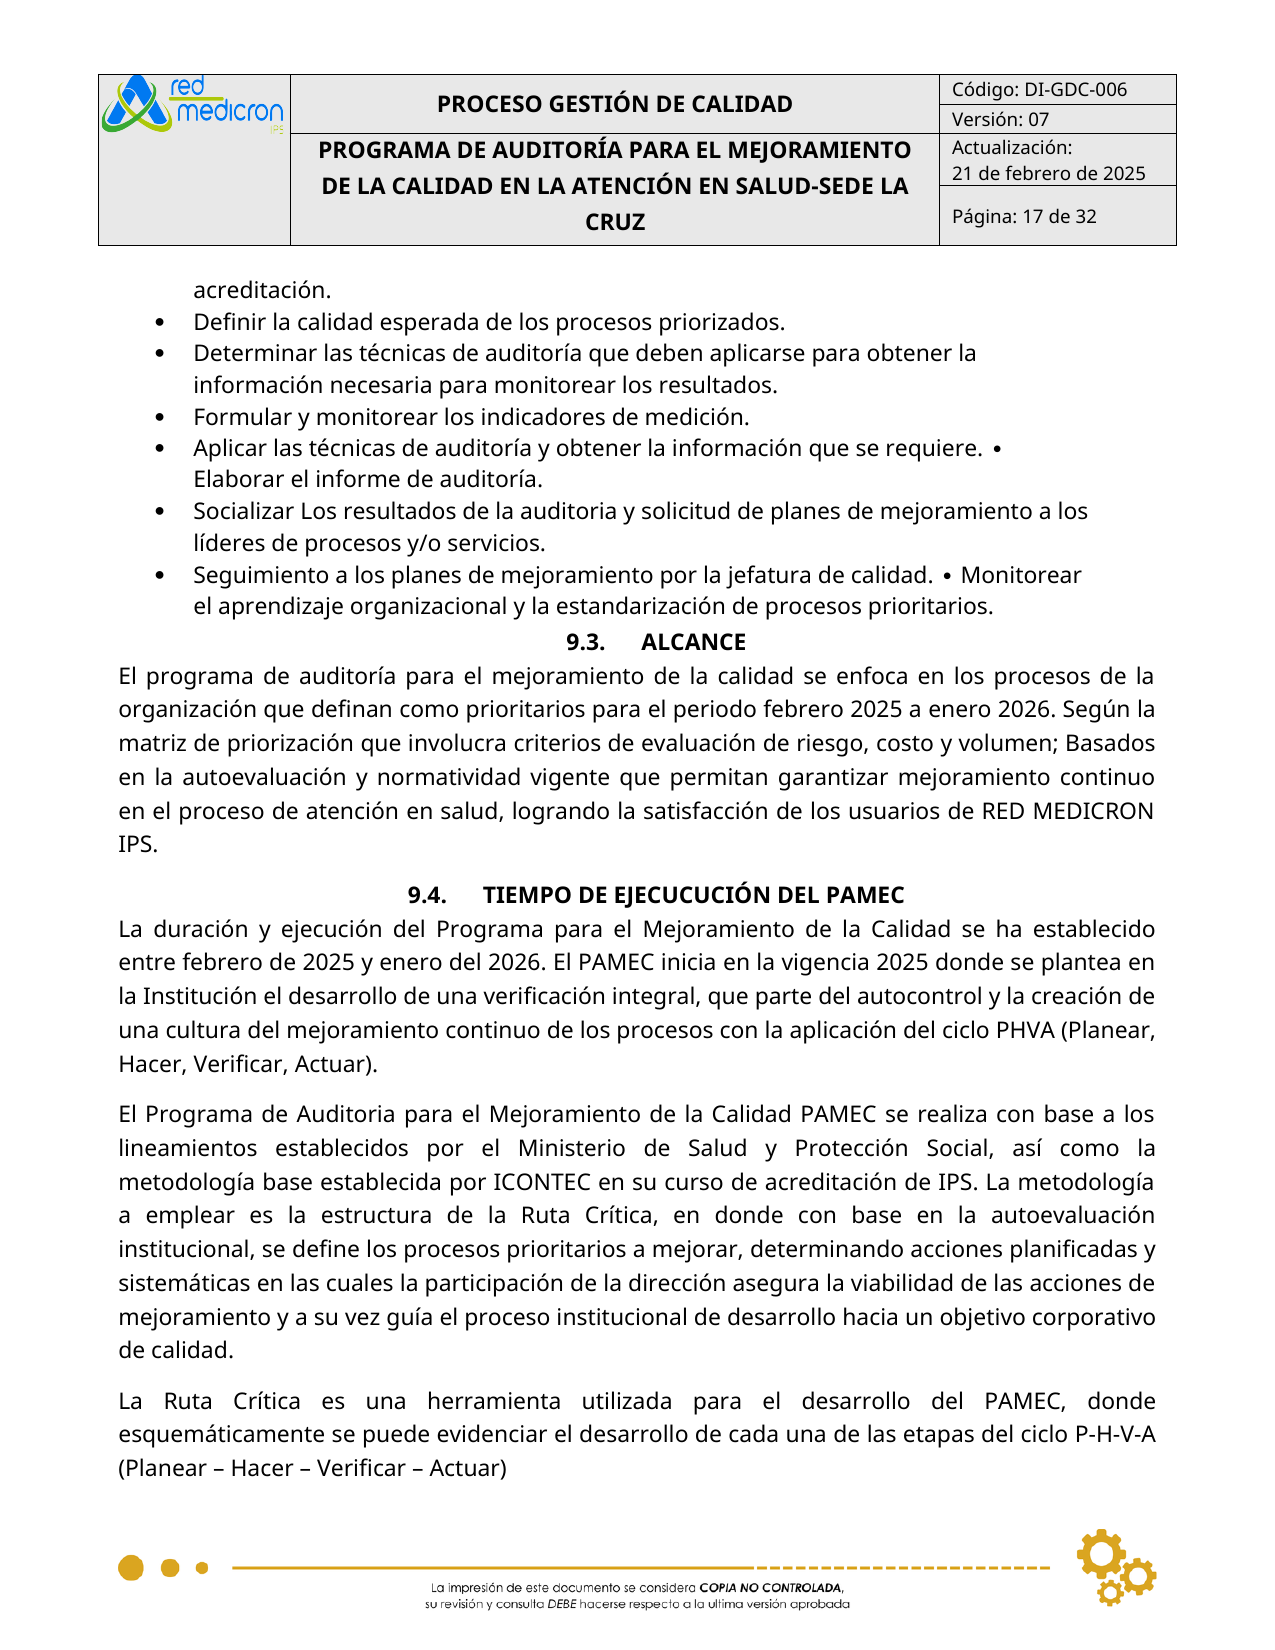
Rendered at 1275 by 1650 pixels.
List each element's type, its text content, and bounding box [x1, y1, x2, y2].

picture [118, 1529, 1157, 1615]
list Seguimiento a los planes de mejoramiento por la jefatura de calidad. ∙ Monitorear el aprendizaje organizacional y la estandarización de procesos prioritarios. [156, 558, 1105, 621]
list Determinar las técnicas de auditoría que deben aplicarse para obtener la información necesaria para monitorear los resultados. [156, 337, 1104, 400]
picture [101, 75, 284, 134]
text El programa de auditoría para el mejoramiento de la calidad se enfoca en los procesos de la organización que definan como prioritarios para el periodo febrero 2025 a enero 2026. Según la matriz de priorización que involucra criterios de evaluación de riesgo, costo y volumen; Basados en la autoevaluación y normatividad vigente que permitan garantizar mejoramiento continuo en el proceso de atención en salud, logrando la satisfacción de los usuarios de RED MEDICRON IPS. [118, 659, 1157, 859]
text La Ruta Crítica es una herramienta utilizada para el desarrollo del PAMEC, donde esquemáticamente se puede evidenciar el desarrollo de cada una de las etapas del ciclo P-H-V-A (Planear – Hacer – Verificar – Actuar) [118, 1384, 1157, 1483]
text La duración y ejecución del Programa para el Mejoramiento de la Calidad se ha establecido entre febrero de 2025 y enero del 2026. El PAMEC inicia en la vigencia 2025 donde se plantea en la Institución el desarrollo de una verificación integral, que parte del autocontrol y la creación de una cultura del mejoramiento continuo de los procesos con la aplicación del ciclo PHVA (Planear, Hacer, Verificar, Actuar). [118, 912, 1157, 1079]
text El Programa de Auditoria para el Mejoramiento de la Calidad PAMEC se realiza con base a los lineamientos establecidos por el Ministerio de Salud y Protección Social, así como la metodología base establecida por ICONTEC en su curso de acreditación de IPS. La metodología a emplear es la estructura de la Ruta Crítica, en donde con base en la autoevaluación institucional, se define los procesos prioritarios a mejorar, determinando acciones planificadas y sistemáticas en las cuales la participación de la dirección asegura la viabilidad de las acciones de mejoramiento y a su vez guía el proceso institucional de desarrollo hacia un objetivo corporativo de calidad. [118, 1098, 1157, 1365]
list Formular y monitorear los indicadores de medición. [156, 400, 1157, 432]
subtitle ALCANCE [156, 626, 1157, 657]
list Socializar Los resultados de la auditoria y solicitud de planes de mejoramiento a los líderes de procesos y/o servicios. [156, 495, 1104, 558]
list Aplicar las técnicas de auditoría y obtener la información que se requiere. ∙ Elaborar el informe de auditoría. [156, 432, 1023, 494]
list Definir la calidad esperada de los procesos priorizados. [156, 306, 1157, 337]
subtitle TIEMPO DE EJECUCUCIÓN DEL PAMEC [156, 879, 1157, 910]
